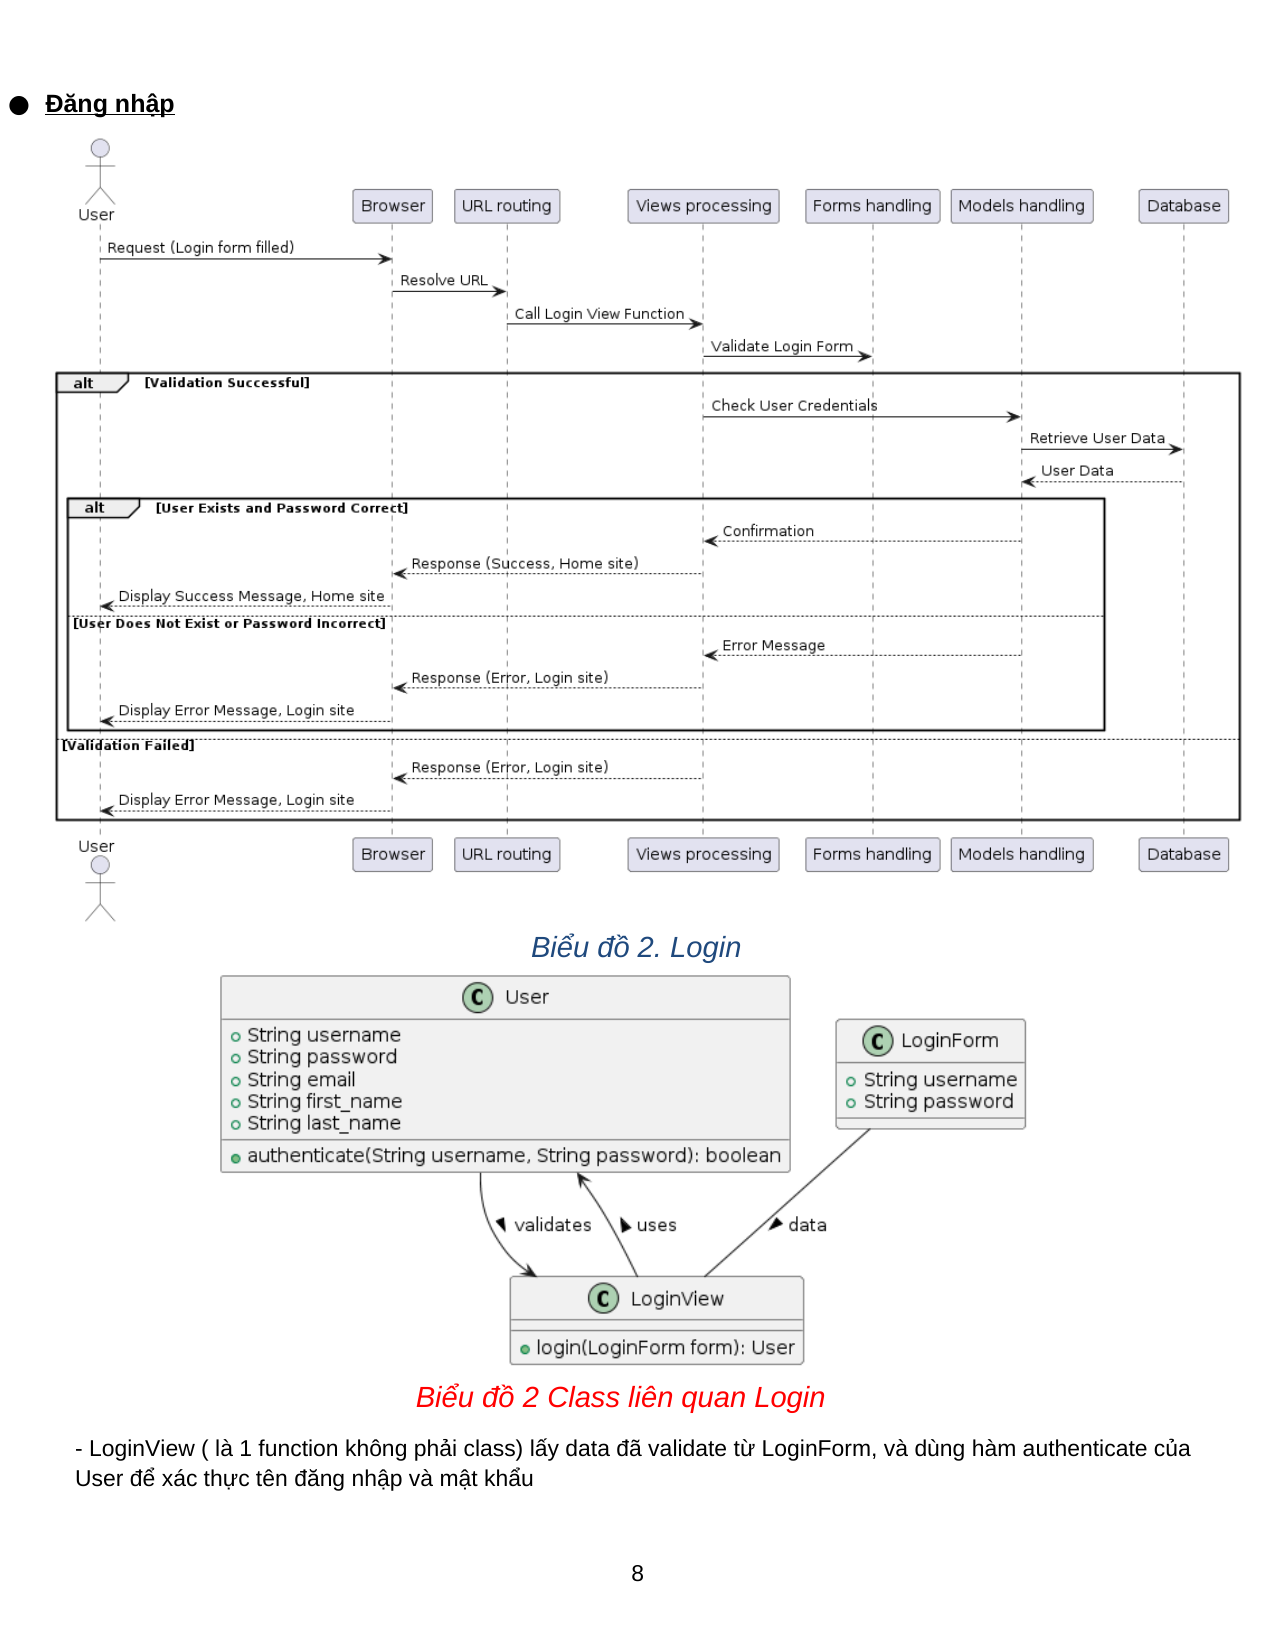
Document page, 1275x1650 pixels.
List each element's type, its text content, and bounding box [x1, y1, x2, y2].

picture [45, 133, 1246, 927]
text Biểu đồ 2. Login [75, 930, 1200, 963]
list Đăng nhập [8, 75, 1200, 126]
picture [211, 966, 1033, 1372]
